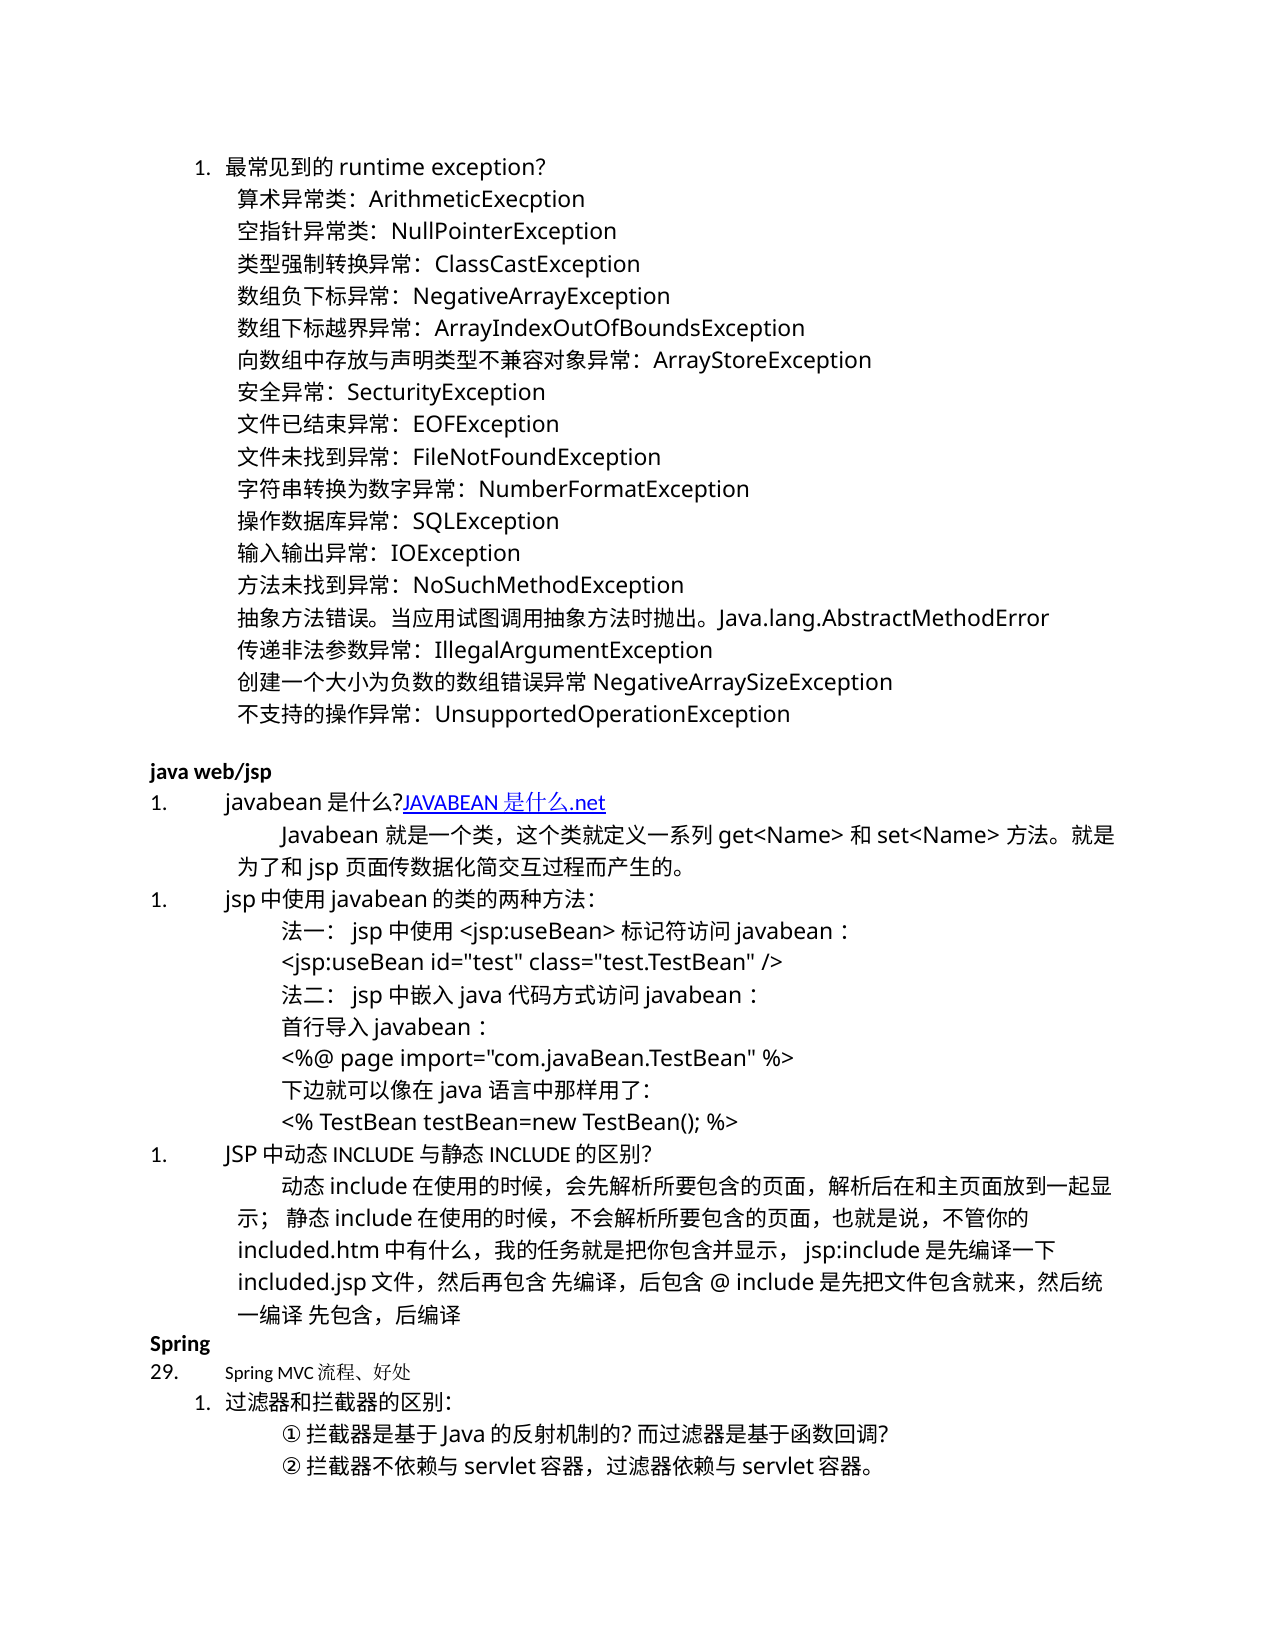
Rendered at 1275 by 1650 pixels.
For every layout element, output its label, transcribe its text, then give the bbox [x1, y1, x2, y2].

text 类型强制转换异常：ClassCastException [194, 247, 1125, 279]
text 文件未找到异常：FileNotFoundException [194, 440, 1125, 472]
list Spring MVC流程、好处 [150, 1357, 1125, 1385]
list 过滤器和拦截器的区别： [150, 1385, 1125, 1417]
text <%@ page import="com.javaBean.TestBean" %> [237, 1042, 1125, 1073]
text ②拦截器不依赖与servlet容器，过滤器依赖与servlet容器。 [237, 1449, 1125, 1481]
text 空指针异常类：NullPointerException [194, 214, 1125, 247]
text 方法未找到异常：NoSuchMethodException [194, 568, 1125, 601]
text 抽象方法错误。当应用试图调用抽象方法时抛出。Java.lang.AbstractMethodError [194, 601, 1125, 633]
text 数组下标越界异常：ArrayIndexOutOfBoundsException [194, 311, 1125, 343]
text 输入输出异常：IOException [194, 536, 1125, 568]
text 算术异常类：ArithmeticExecption [194, 182, 1125, 214]
text 法一： jsp 中使用 <jsp:useBean> 标记符访问 javabean ： [237, 914, 1125, 946]
text 安全异常：SecturityException [194, 375, 1125, 407]
text 下边就可以像在 java 语言中那样用了： [237, 1073, 1125, 1105]
text 法二： jsp 中嵌入 java 代码方式访问 javabean ： [237, 978, 1125, 1010]
text <% TestBean testBean=new TestBean(); %> [237, 1105, 1125, 1137]
text java web/jsp [150, 757, 1125, 785]
text 字符串转换为数字异常：NumberFormatException [194, 472, 1125, 504]
list javabean是什么?JAVABEAN是什么.net [150, 785, 1125, 818]
text 数组负下标异常：NegativeArrayException [194, 279, 1125, 311]
text Javabean 就是一个类，这个类就定义一系列 get<Name> 和 set<Name> 方法。就是为了和 jsp 页面传数据化简交互过程而产生的。 [237, 818, 1125, 882]
text 操作数据库异常：SQLException [194, 504, 1125, 536]
list JSP中动态INCLUDE与静态INCLUDE的区别？ [150, 1137, 1125, 1169]
list jsp中使用javabean的类的两种方法： [150, 882, 1125, 914]
text ①拦截器是基于Java的反射机制的? 而过滤器是基于函数回调? [237, 1417, 1125, 1449]
text Spring [150, 1329, 1125, 1357]
text 首行导入 javabean ： [237, 1010, 1125, 1042]
text 传递非法参数异常：IllegalArgumentException [194, 633, 1125, 665]
text 不支持的操作异常：UnsupportedOperationException [194, 697, 1125, 729]
text 动态include在使用的时候，会先解析所要包含的页面，解析后在和主页面放到一起显示； 静态include在使用的时候，不会解析所要包含的页面，也就是说，不管你的included.htm中有什么，我的任务就是把你包含并显示， jsp:include是先编译一下included.jsp文件，然后再包含 先编译，后包含 @ include是先把文件包含就来，然后统一编译 先包含，后编译 [237, 1169, 1125, 1329]
text 创建一个大小为负数的数组错误异常 NegativeArraySizeException [194, 665, 1125, 697]
text 文件已结束异常：EOFException [194, 407, 1125, 440]
list 最常见到的runtime exception？ [150, 150, 1125, 182]
text <jsp:useBean id="test" class="test.TestBean" /> [237, 946, 1125, 978]
text 向数组中存放与声明类型不兼容对象异常：ArrayStoreException [194, 343, 1125, 375]
